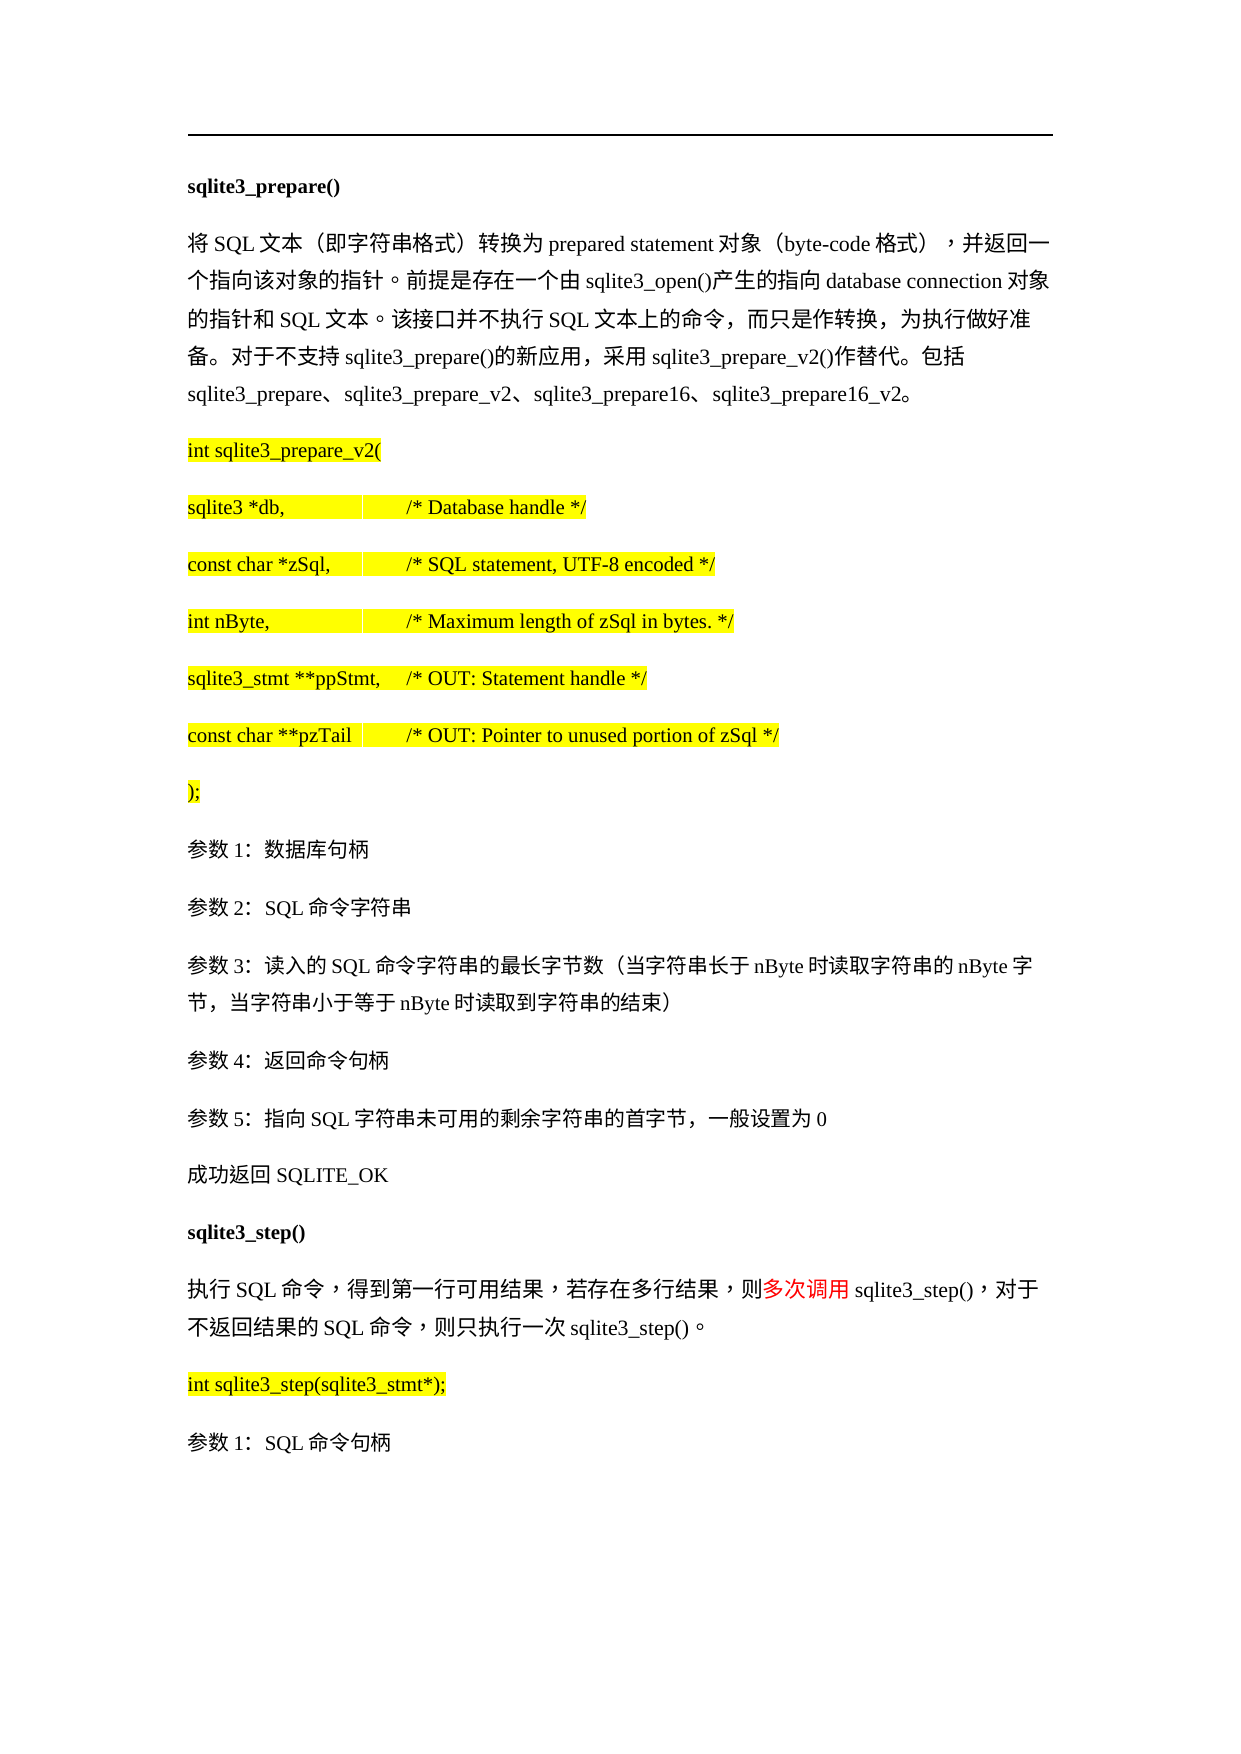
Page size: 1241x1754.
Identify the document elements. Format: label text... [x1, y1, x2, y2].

text 参数1：数据库句柄 [187, 832, 1053, 865]
text 参数5：指向SQL字符串未可用的剩余字符串的首字节，一般设置为0 [187, 1101, 1053, 1133]
text const char **pzTail /* OUT: Pointer to unused portion of zSql */ [187, 718, 1053, 751]
text ); [187, 775, 1053, 808]
text sqlite3 *db, /* Database handle */ [187, 491, 1053, 523]
text int sqlite3_step(sqlite3_stmt*); [187, 1368, 1053, 1400]
text 参数3：读入的SQL命令字符串的最长字节数（当字符串长于nByte时读取字符串的nByte字节，当字符串小于等于nByte时读取到字符串的结束） [187, 948, 1053, 1018]
text int sqlite3_prepare_v2( [187, 434, 1053, 467]
text 执行SQL命令，得到第一行可用结果，若存在多行结果，则多次调用sqlite3_step()，对于不返回结果的SQL命令，则只执行一次sqlite3_step()。 [187, 1273, 1053, 1343]
text 参数1：SQL命令句柄 [187, 1425, 1053, 1457]
text sqlite3_step() [187, 1216, 1053, 1248]
text sqlite3_prepare() [187, 170, 1053, 202]
text int nByte, /* Maximum length of zSql in bytes. */ [187, 605, 1053, 637]
text 将SQL文本（即字符串格式）转换为prepared statement对象（byte-code格式），并返回一个指向该对象的指针。前提是存在一个由sqlite3_open()产生的指向database connection对象的指针和SQL文本。该接口并不执行SQL文本上的命令，而只是作转换，为执行做好准备。对于不支持sqlite3_prepare()的新应用，采用sqlite3_prepare_v2()作替代。包括sqlite3_prepare、sqlite3_prepare_v2、sqlite3_prepare16、sqlite3_prepare16_v2。 [187, 227, 1053, 408]
text 参数2：SQL命令字符串 [187, 890, 1053, 922]
text const char *zSql, /* SQL statement, UTF-8 encoded */ [187, 548, 1053, 580]
text 成功返回 SQLITE_OK [187, 1158, 1053, 1191]
text 参数4：返回命令句柄 [187, 1043, 1053, 1075]
text sqlite3_stmt **ppStmt, /* OUT: Statement handle */ [187, 662, 1053, 694]
